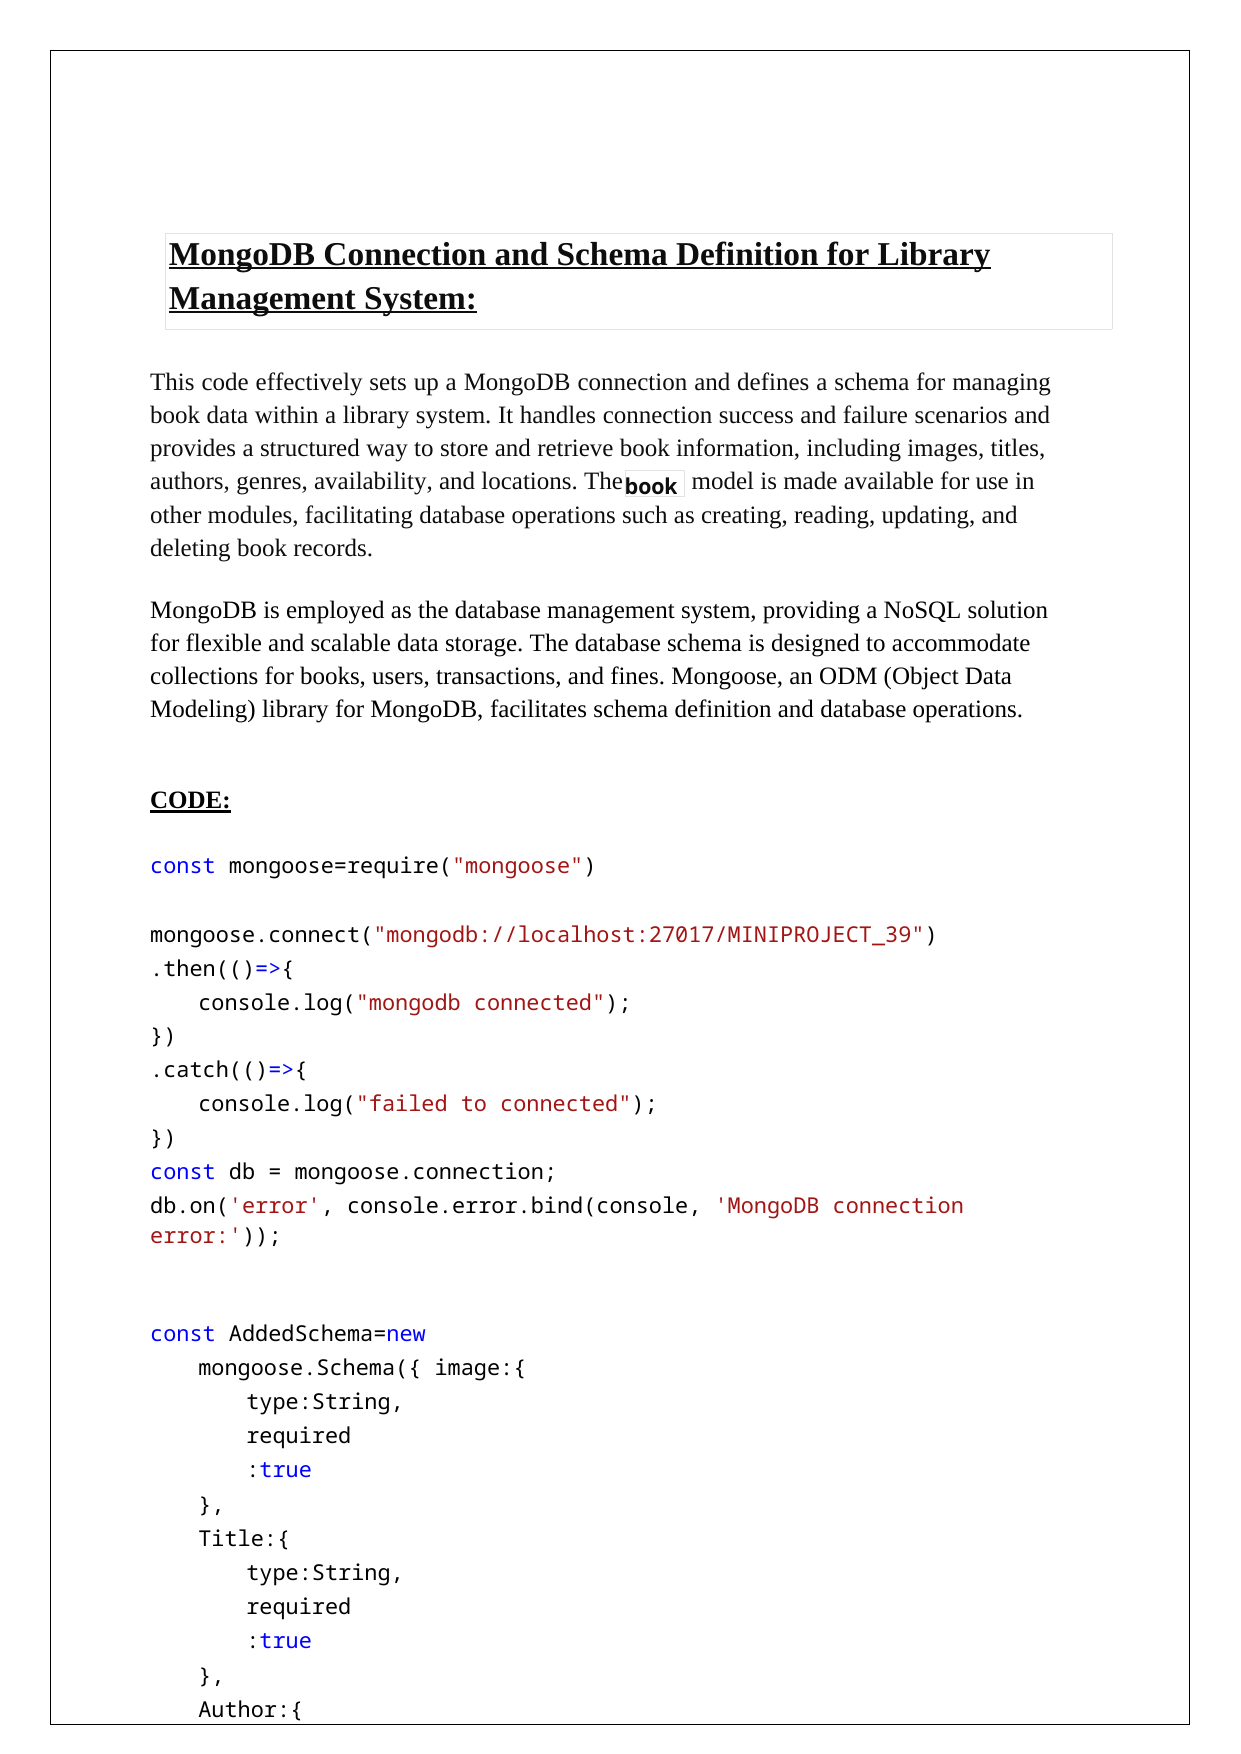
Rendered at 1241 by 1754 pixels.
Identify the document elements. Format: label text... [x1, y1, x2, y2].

text const db = mongoose.connection; [150, 1156, 1105, 1186]
text CODE: [150, 785, 1105, 814]
text This code effectively sets up a MongoDB connection and defines a schema for managing book data within a library system. It handles connection success and failure scenarios and provides a structured way to store and retrieve book information, including images, titles, [150, 367, 1052, 462]
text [246, 1557, 404, 1655]
text Title:{ [198, 1523, 1105, 1553]
text }) [150, 1021, 1105, 1050]
text mongoose.connect("mongodb://localhost:27017/MINIPROJECT_39") [150, 919, 1105, 949]
text Author:{ [198, 1694, 1105, 1723]
text db.on('error', console.error.bind(console, 'MongoDB connection error:')); [150, 1190, 1105, 1249]
text .catch(()=>{ [150, 1054, 1105, 1084]
text }) [150, 1122, 1105, 1152]
text const AddedSchema=new mongoose.Schema({ image:{ [150, 1318, 621, 1382]
text }, [198, 1660, 1105, 1689]
text console.log("failed to connected"); [198, 1088, 1105, 1118]
text .then(()=>{ [150, 953, 1105, 982]
text type:String, required:true [246, 1386, 404, 1484]
text const mongoose=require("mongoose") [150, 850, 1105, 880]
text console.log("mongodb connected"); [198, 987, 1105, 1016]
text MongoDB is employed as the database management system, providing a NoSQL solution for flexible and scalable data storage. The database schema is designed to accommodate collections for books, users, transactions, and fines. Mongoose, an ODM (Object Data Modeling) library for MongoDB, facilitates schema definition and database operations. [150, 595, 1063, 723]
text }, [198, 1489, 1105, 1519]
text authors, genres, availability, and locations. The model is made available for use in [150, 466, 1105, 495]
text other modules, facilitating database operations such as creating, reading, updating, and deleting book records. [150, 500, 1036, 561]
